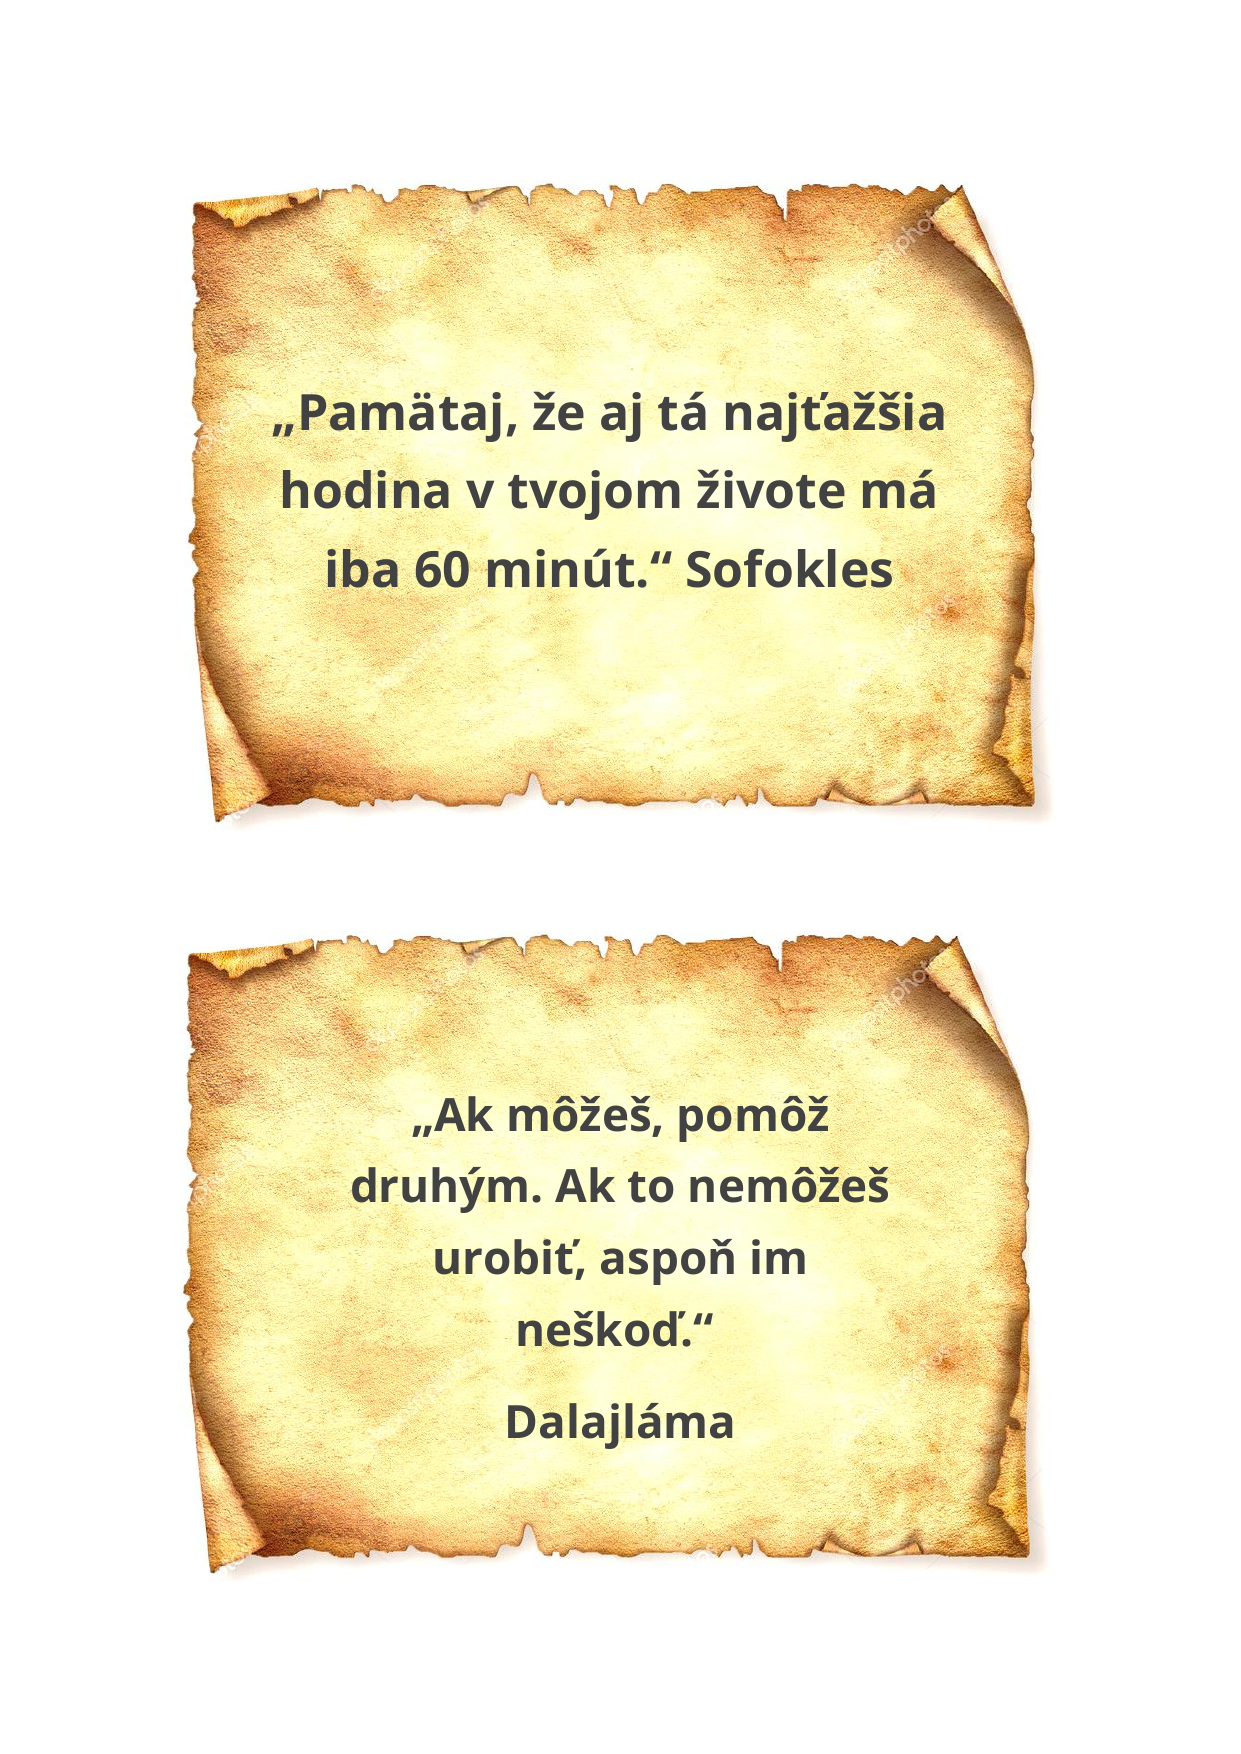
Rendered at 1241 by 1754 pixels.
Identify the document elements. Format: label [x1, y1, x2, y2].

picture [140, 135, 1086, 860]
picture [135, 886, 1081, 1611]
